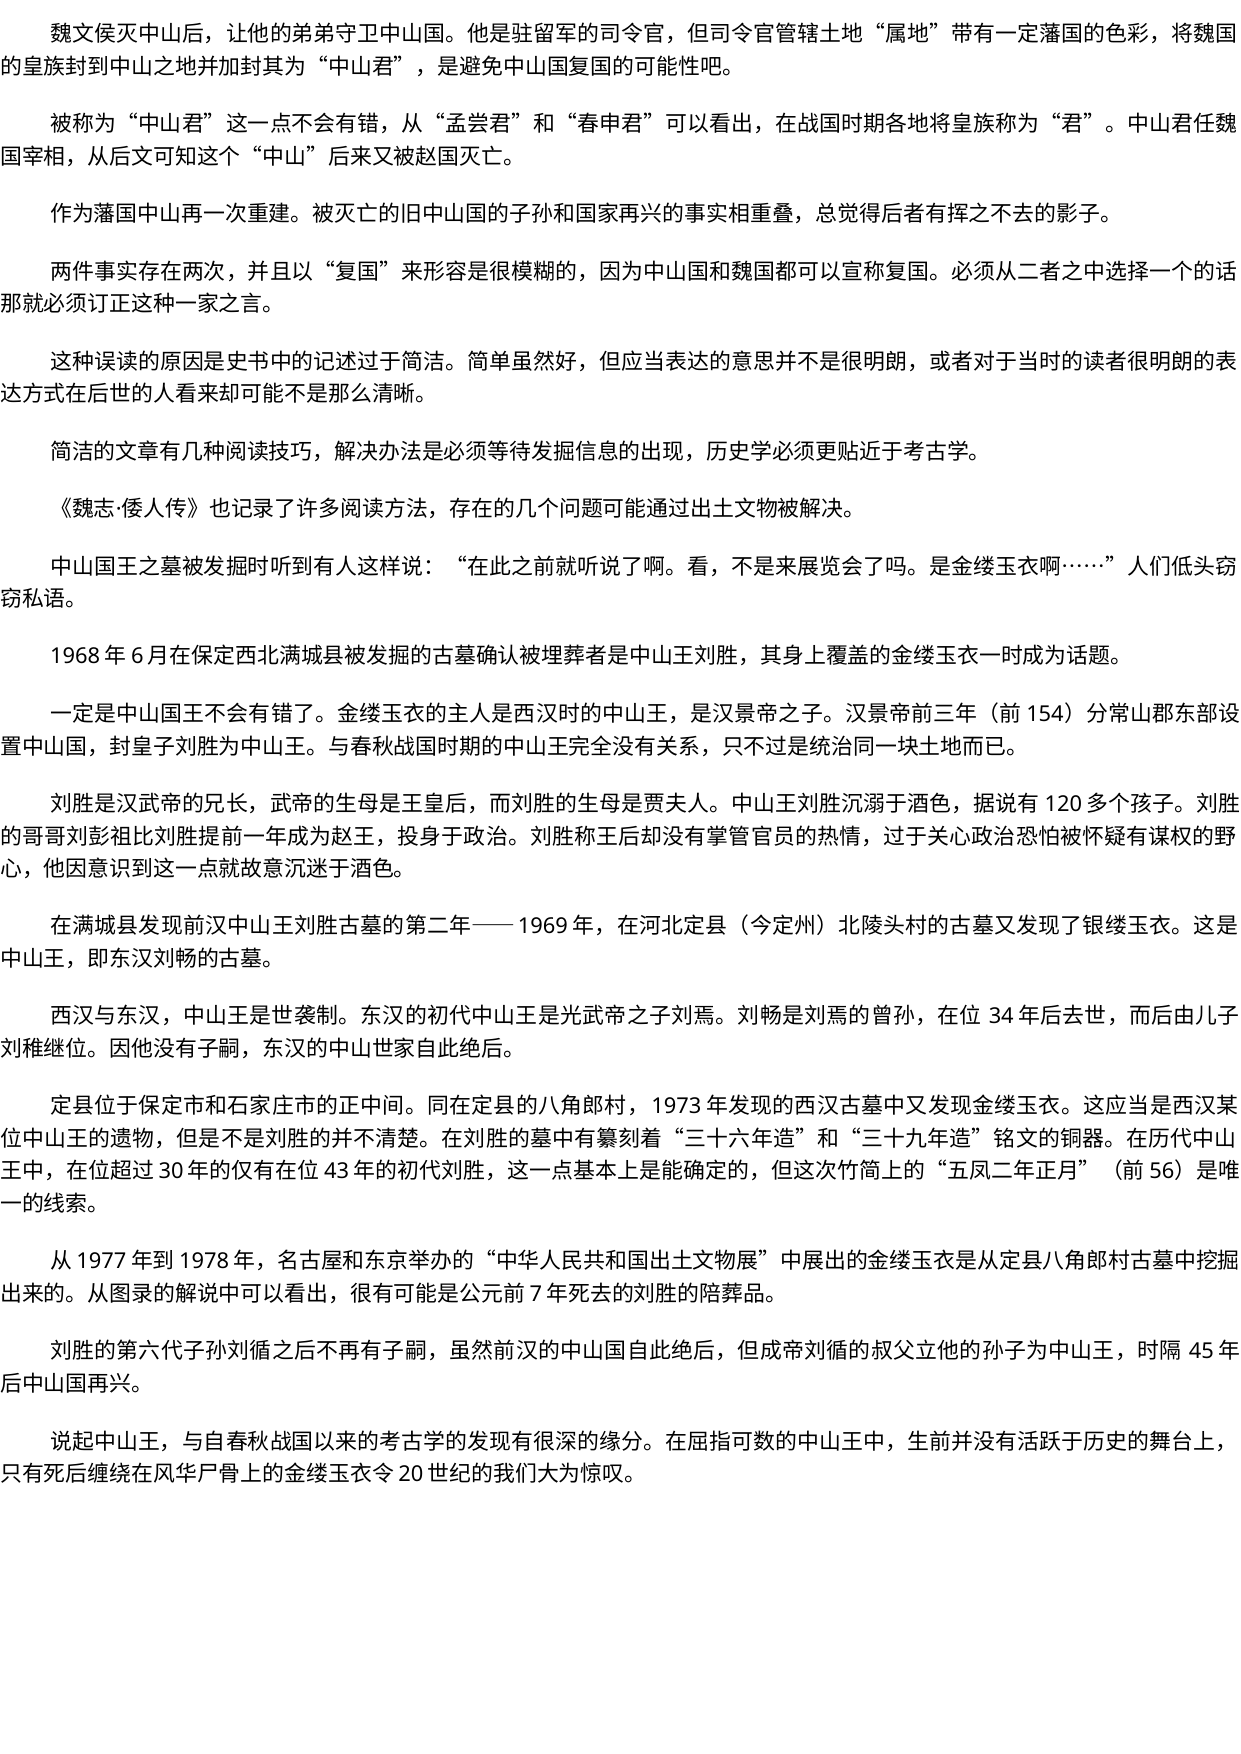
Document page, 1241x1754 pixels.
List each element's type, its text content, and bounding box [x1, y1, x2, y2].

text 在满城县发现前汉中山王刘胜古墓的第二年——1969年，在河北定县（今定州）北陵头村的古墓又发现了银缕玉衣。这是中山王，即东汉刘畅的古墓。 [0, 908, 1240, 973]
text 西汉与东汉，中山王是世袭制。东汉的初代中山王是光武帝之子刘焉。刘畅是刘焉的曾孙，在位34年后去世，而后由儿子刘稚继位。因他没有子嗣，东汉的中山世家自此绝后。 [0, 998, 1240, 1063]
text 定县位于保定市和石家庄市的正中间。同在定县的八角郎村，1973年发现的西汉古墓中又发现金缕玉衣。这应当是西汉某位中山王的遗物，但是不是刘胜的并不清楚。在刘胜的墓中有纂刻着“三十六年造”和“三十九年造”铭文的铜器。在历代中山王中，在位超过30年的仅有在位43年的初代刘胜，这一点基本上是能确定的，但这次竹简上的“五凤二年正月”（前56）是唯一的线索。 [0, 1088, 1240, 1218]
text 刘胜是汉武帝的兄长，武帝的生母是王皇后，而刘胜的生母是贾夫人。中山王刘胜沉溺于酒色，据说有120多个孩子。刘胜的哥哥刘彭祖比刘胜提前一年成为赵王，投身于政治。刘胜称王后却没有掌管官员的热情，过于关心政治恐怕被怀疑有谋权的野心，他因意识到这一点就故意沉迷于酒色。 [0, 786, 1240, 883]
text 作为藩国中山再一次重建。被灭亡的旧中山国的子孙和国家再兴的事实相重叠，总觉得后者有挥之不去的影子。 [0, 196, 1240, 228]
text 简洁的文章有几种阅读技巧，解决办法是必须等待发掘信息的出现，历史学必须更贴近于考古学。 [0, 433, 1240, 466]
text 刘胜的第六代子孙刘循之后不再有子嗣，虽然前汉的中山国自此绝后，但成帝刘循的叔父立他的孙子为中山王，时隔45年后中山国再兴。 [0, 1333, 1240, 1398]
text 1968年6月在保定西北满城县被发掘的古墓确认被埋葬者是中山王刘胜，其身上覆盖的金缕玉衣一时成为话题。 [0, 638, 1240, 671]
text 这种误读的原因是史书中的记述过于简洁。简单虽然好，但应当表达的意思并不是很明朗，或者对于当时的读者很明朗的表达方式在后世的人看来却可能不是那么清晰。 [0, 343, 1240, 408]
text 被称为“中山君”这一点不会有错，从“孟尝君”和“春申君”可以看出，在战国时期各地将皇族称为“君”。中山君任魏国宰相，从后文可知这个“中山”后来又被赵国灭亡。 [0, 106, 1240, 171]
text 从1977年到1978年，名古屋和东京举办的“中华人民共和国出土文物展”中展出的金缕玉衣是从定县八角郎村古墓中挖掘出来的。从图录的解说中可以看出，很有可能是公元前7年死去的刘胜的陪葬品。 [0, 1243, 1240, 1308]
text 两件事实存在两次，并且以“复国”来形容是很模糊的，因为中山国和魏国都可以宣称复国。必须从二者之中选择一个的话，那就必须订正这种一家之言。 [0, 253, 1240, 318]
text 《魏志·倭人传》也记录了许多阅读方法，存在的几个问题可能通过出土文物被解决。 [0, 491, 1240, 523]
text 一定是中山国王不会有错了。金缕玉衣的主人是西汉时的中山王，是汉景帝之子。汉景帝前三年（前154）分常山郡东部设置中山国，封皇子刘胜为中山王。与春秋战国时期的中山王完全没有关系，只不过是统治同一块土地而已。 [0, 696, 1240, 761]
text 说起中山王，与自春秋战国以来的考古学的发现有很深的缘分。在屈指可数的中山王中，生前并没有活跃于历史的舞台上，只有死后缠绕在风华尸骨上的金缕玉衣令20世纪的我们大为惊叹。 [0, 1423, 1240, 1488]
text 中山国王之墓被发掘时听到有人这样说：“在此之前就听说了啊。看，不是来展览会了吗。是金缕玉衣啊……”人们低头窃窃私语。 [0, 548, 1240, 613]
text 魏文侯灭中山后，让他的弟弟守卫中山国。他是驻留军的司令官，但司令官管辖土地“属地”带有一定藩国的色彩，将魏国的皇族封到中山之地并加封其为“中山君”，是避免中山国复国的可能性吧。 [0, 16, 1240, 81]
